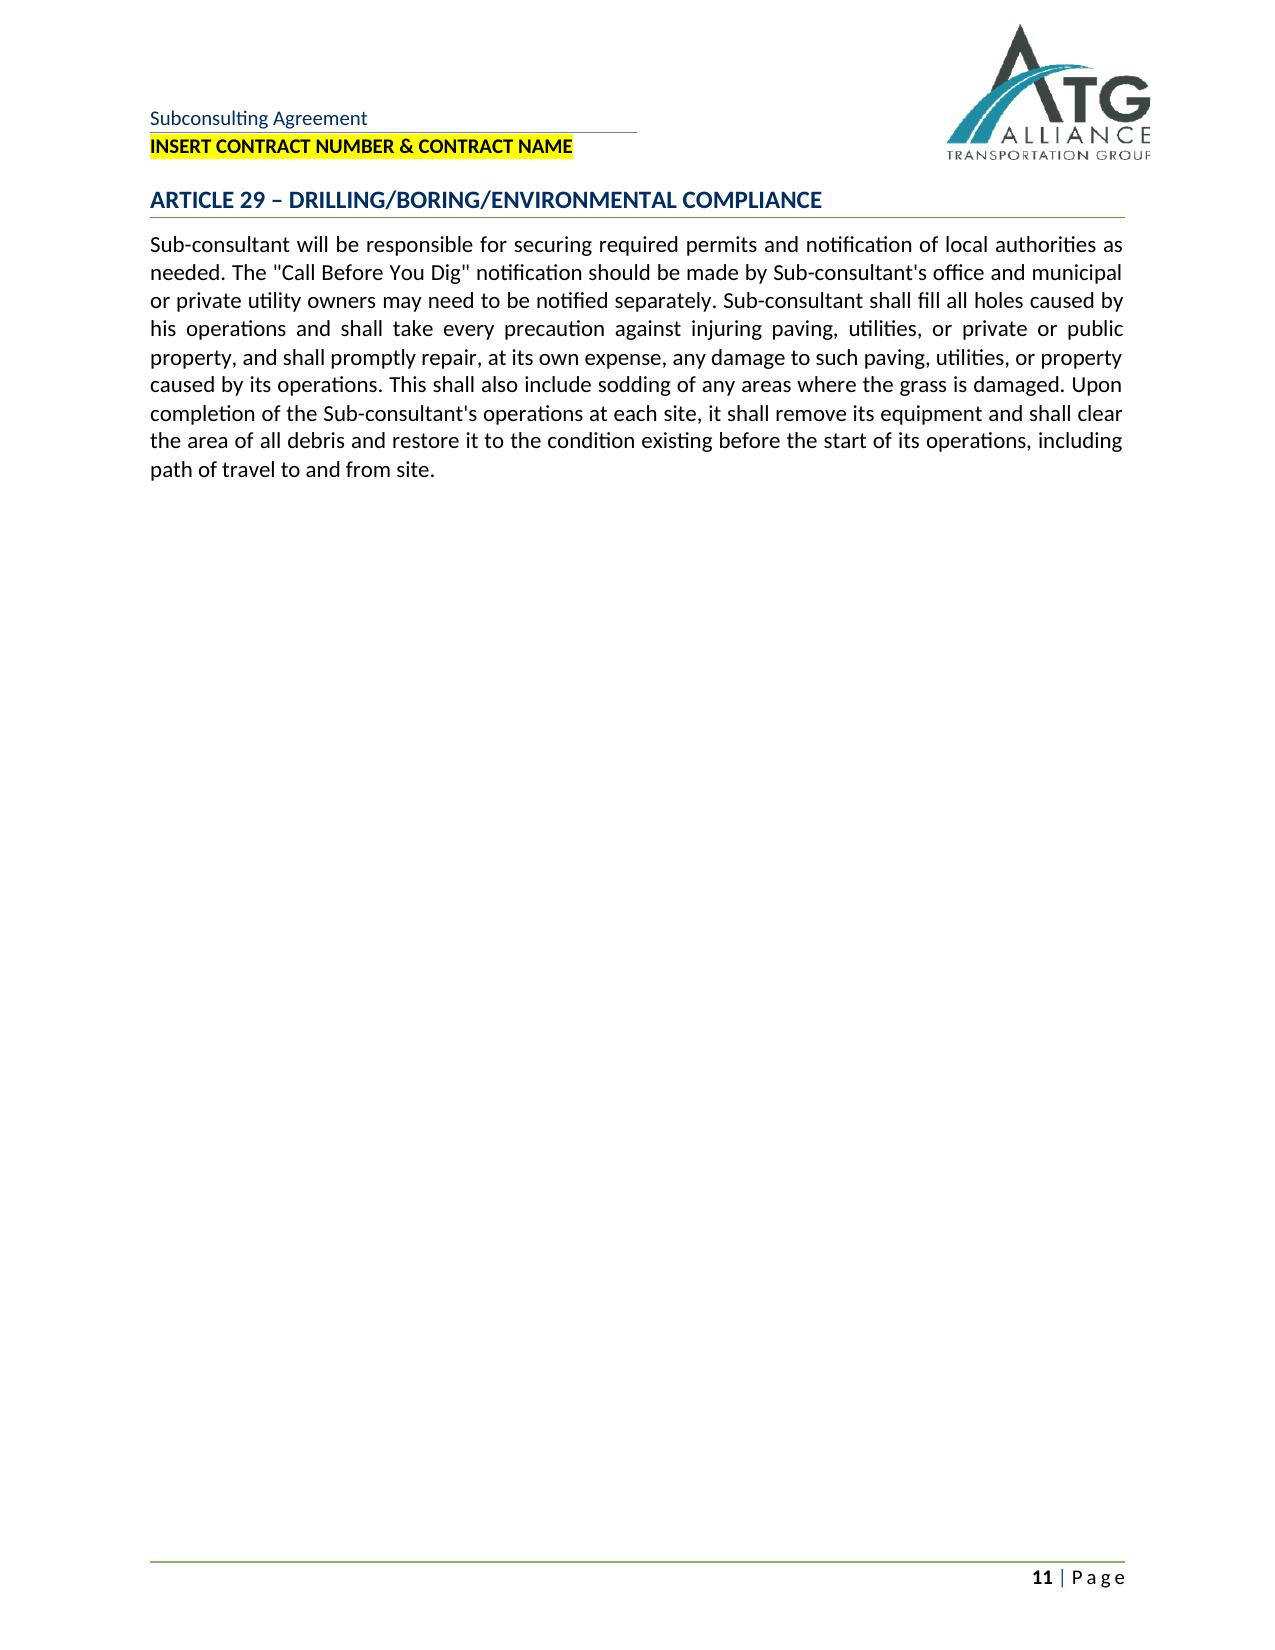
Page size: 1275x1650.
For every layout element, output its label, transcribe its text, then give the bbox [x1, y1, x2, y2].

text Sub-consultant will be responsible for securing required permits and notification of local authorities as needed. The "Call Before You Dig" notification should be made by Sub-consultant's office and municipal or private utility owners may need to be notified separately. Sub-consultant shall fill all holes caused by his operations and shall take every precaution against injuring paving, utilities, or private or public property, and shall promptly repair, at its own expense, any damage to such paving, utilities, or property caused by its operations. This shall also include sodding of any areas where the grass is damaged. Upon completion of the Sub-consultant's operations at each site, it shall remove its equipment and shall clear the area of all debris and restore it to the condition existing before the start of its operations, including path of travel to and from site. [150, 231, 1125, 483]
subtitle ARTICLE 29 – DRILLING/BORING/ENVIRONMENTAL COMPLIANCE [150, 184, 1125, 217]
picture [946, 23, 1151, 160]
